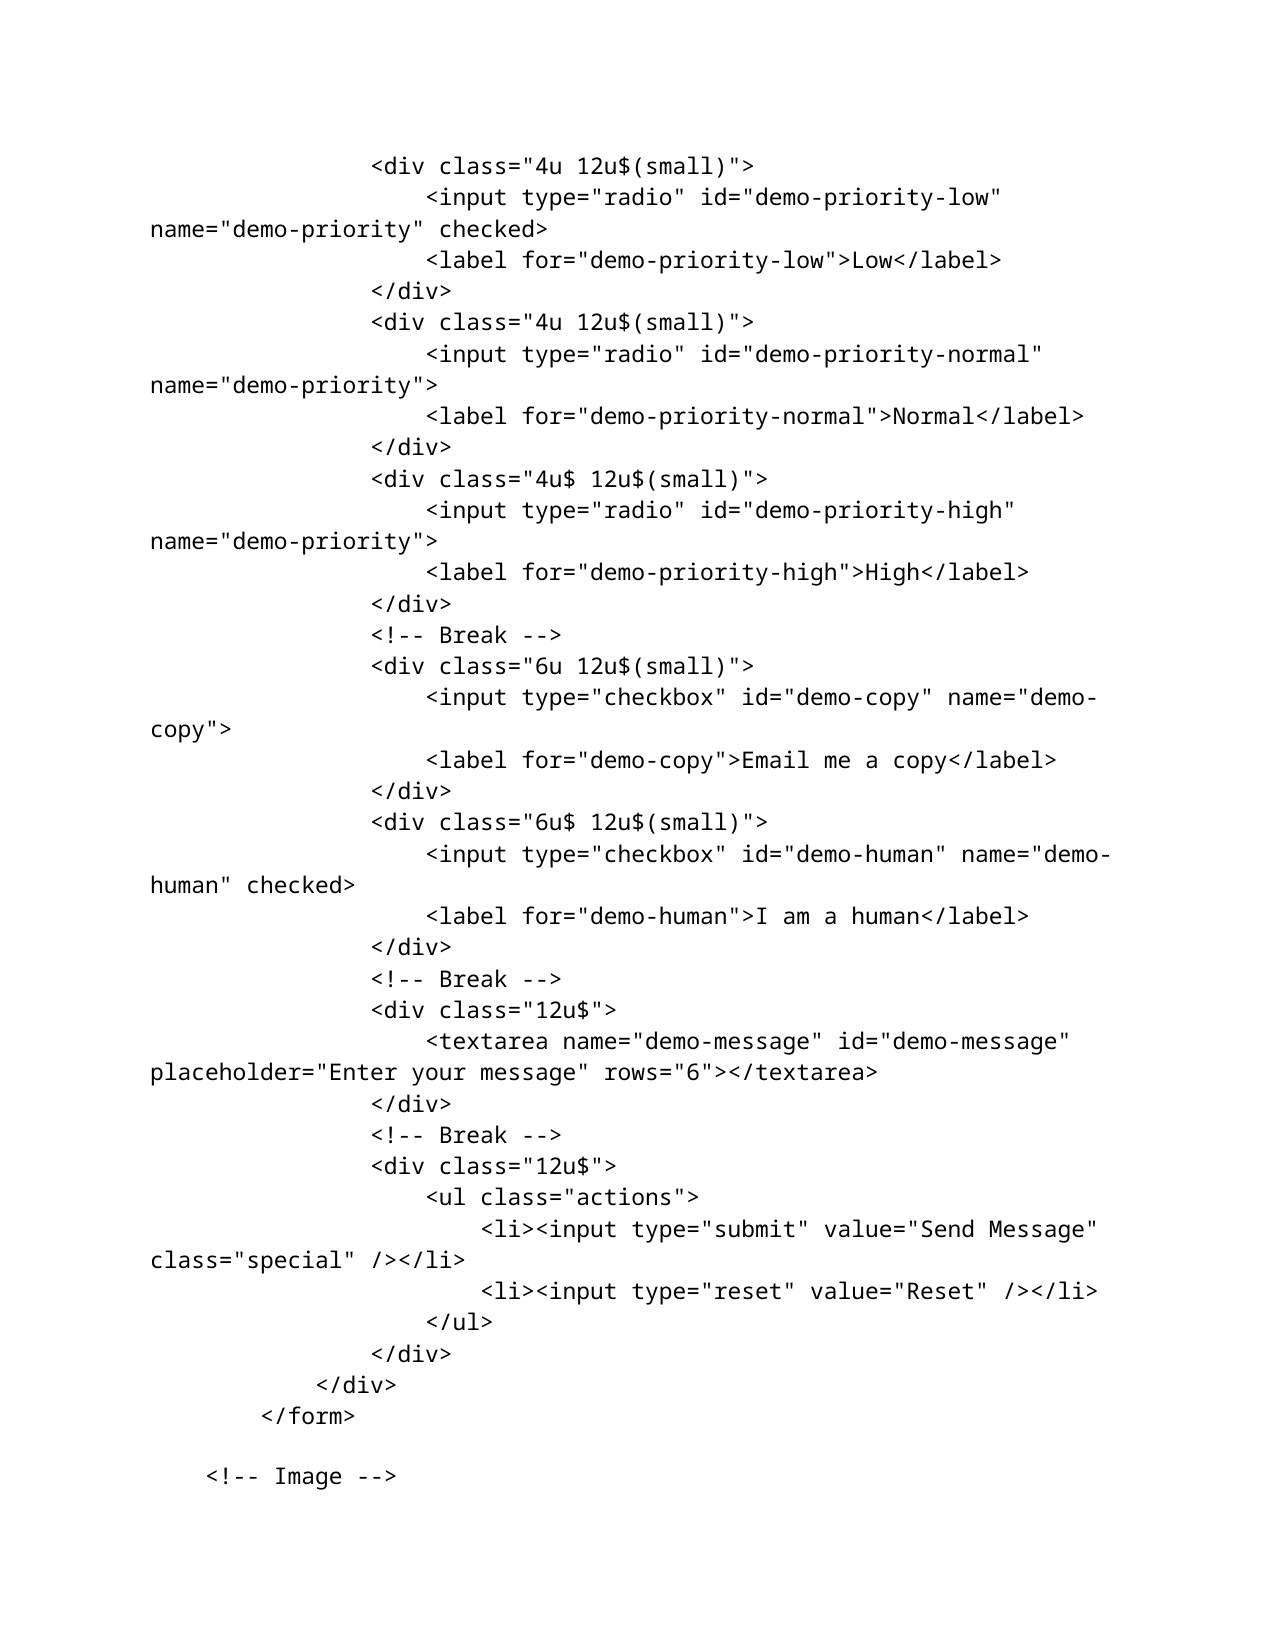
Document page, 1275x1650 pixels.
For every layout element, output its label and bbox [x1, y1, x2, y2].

text [150, 150, 1125, 1491]
